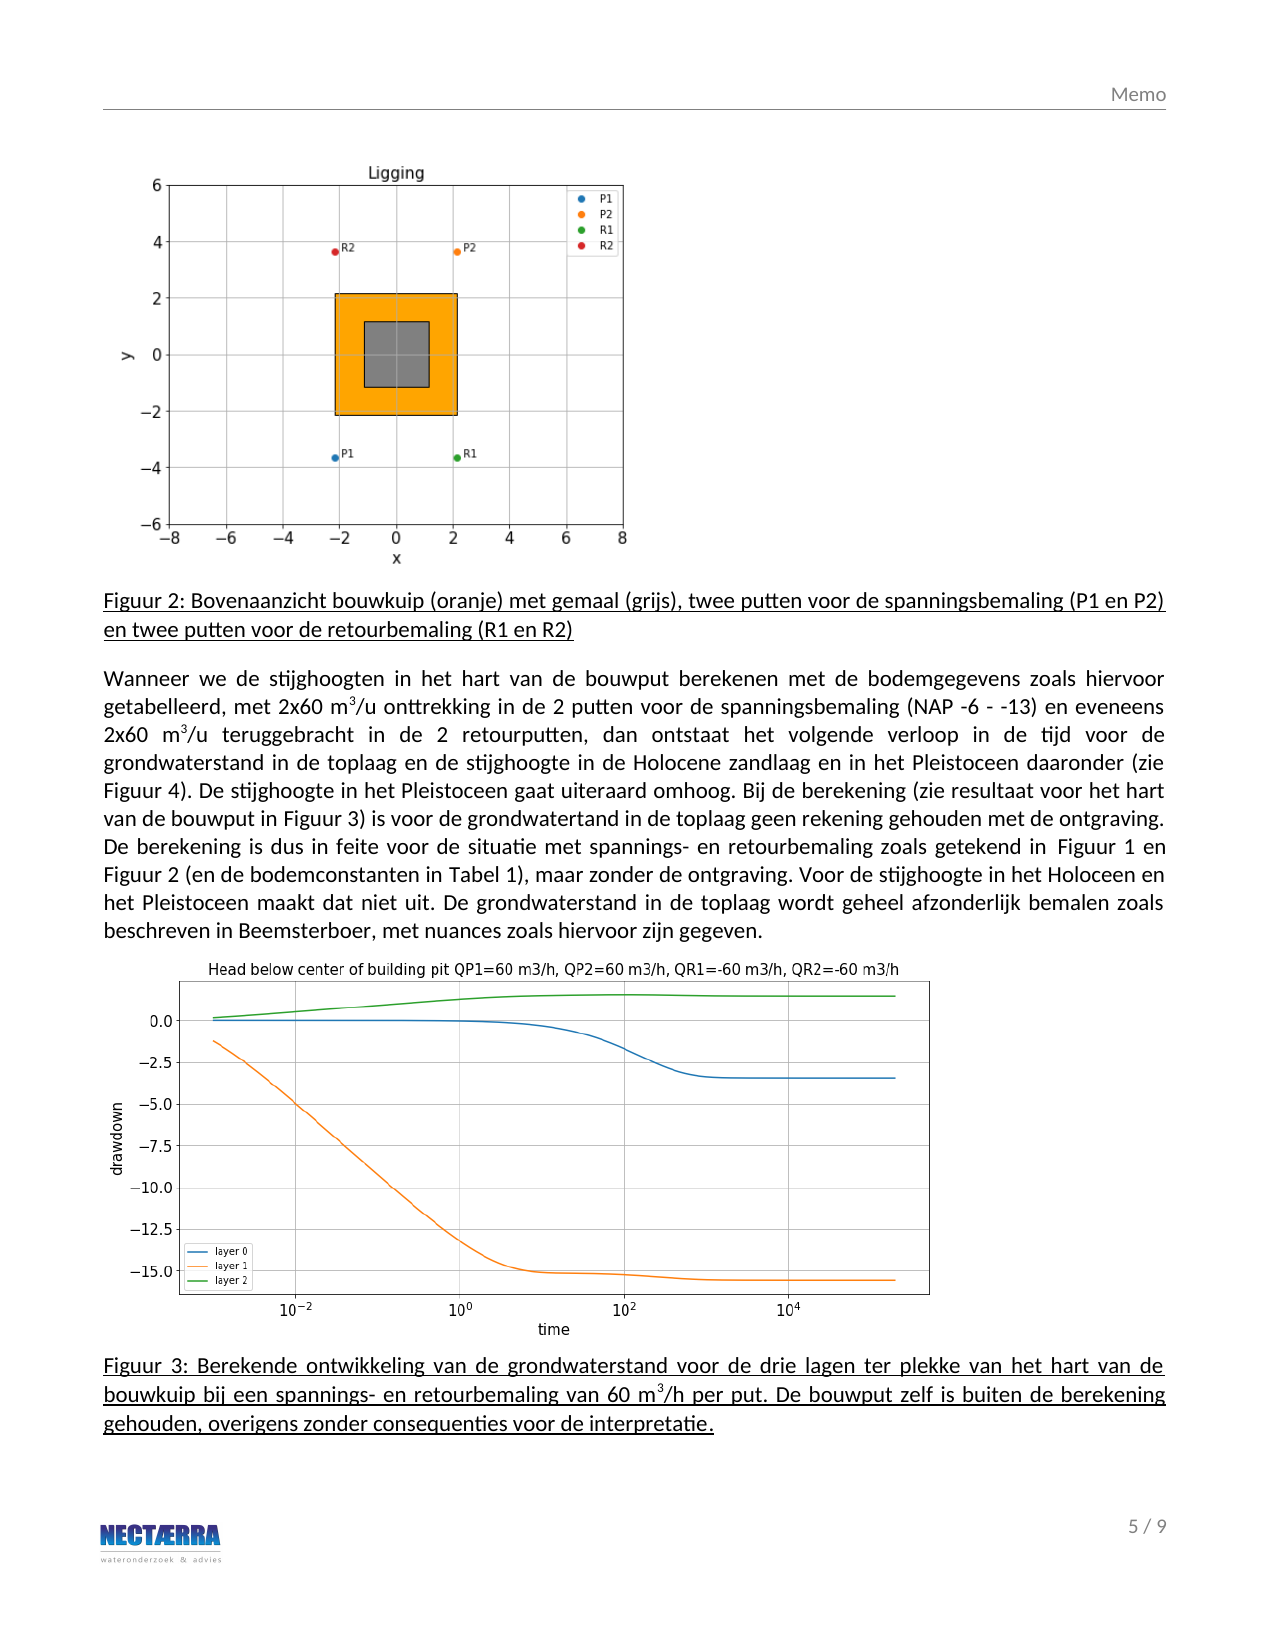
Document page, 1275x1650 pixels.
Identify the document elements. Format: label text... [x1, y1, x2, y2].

text Figuur 2: Bovenaanzicht bouwkuip (oranje) met gemaal (grijs), twee putten voor de spanningsbemaling (P1 en P2) en twee putten voor de retourbemaling (R1 en R2) [103, 585, 1166, 611]
text Figuur 3: Berekende ontwikkeling van de grondwaterstand voor de drie lagen ter plekke van het hart van de bouwkuip bij een spannings- en retourbemaling van 60 m3/h per put. De bouwput zelf is buiten de berekening gehouden, overigens zonder consequenties voor de interpretatie. [103, 1350, 1166, 1404]
picture [103, 160, 652, 573]
text Figuur 2: Bovenaanzicht bouwkuip (oranje) met gemaal (grijs), twee putten voor de spanningsbemaling (P1 en P2) en twee putten voor de retourbemaling (R1 en R2) [103, 612, 1166, 643]
text Figuur 3: Berekende ontwikkeling van de grondwaterstand voor de drie lagen ter plekke van het hart van de bouwkuip bij een spannings- en retourbemaling van 60 m3/h per put. De bouwput zelf is buiten de berekening gehouden, overigens zonder consequenties voor de interpretatie. [103, 1406, 1166, 1437]
text Wanneer we de stijghoogten in het hart van de bouwput berekenen met de bodemgegevens zoals hiervoor getabelleerd, met 2x60 m3/u onttrekking in de 2 putten voor de spanningsbemaling (NAP -6 - -13) en eveneens 2x60 m3/u teruggebracht in de 2 retourputten, dan ontstaat het volgende verloop in de tijd voor de grondwaterstand in de toplaag en de stijghoogte in de Holocene zandlaag en in het Pleistoceen daaronder (zie Figuur 4). De stijghoogte in het Pleistoceen gaat uiteraard omhoog. Bij de berekening (zie resultaat voor het hart van de bouwput in Figuur 3) is voor de grondwatertand in de toplaag geen rekening gehouden met de ontgraving. De berekening is dus in feite voor de situatie met spannings- en retourbemaling zoals getekend in Figuur 1 en Figuur 2 (en de bodemconstanten in Tabel 1), maar zonder de ontgraving. Voor de stijghoogte in het Holoceen en het Pleistoceen maakt dat niet uit. De grondwaterstand in de toplaag wordt geheel afzonderlijk bemalen zoals beschreven in Beemsterboer, met nuances zoals hiervoor zijn gegeven. [103, 664, 1166, 944]
picture [98, 1522, 223, 1564]
picture [103, 957, 935, 1344]
